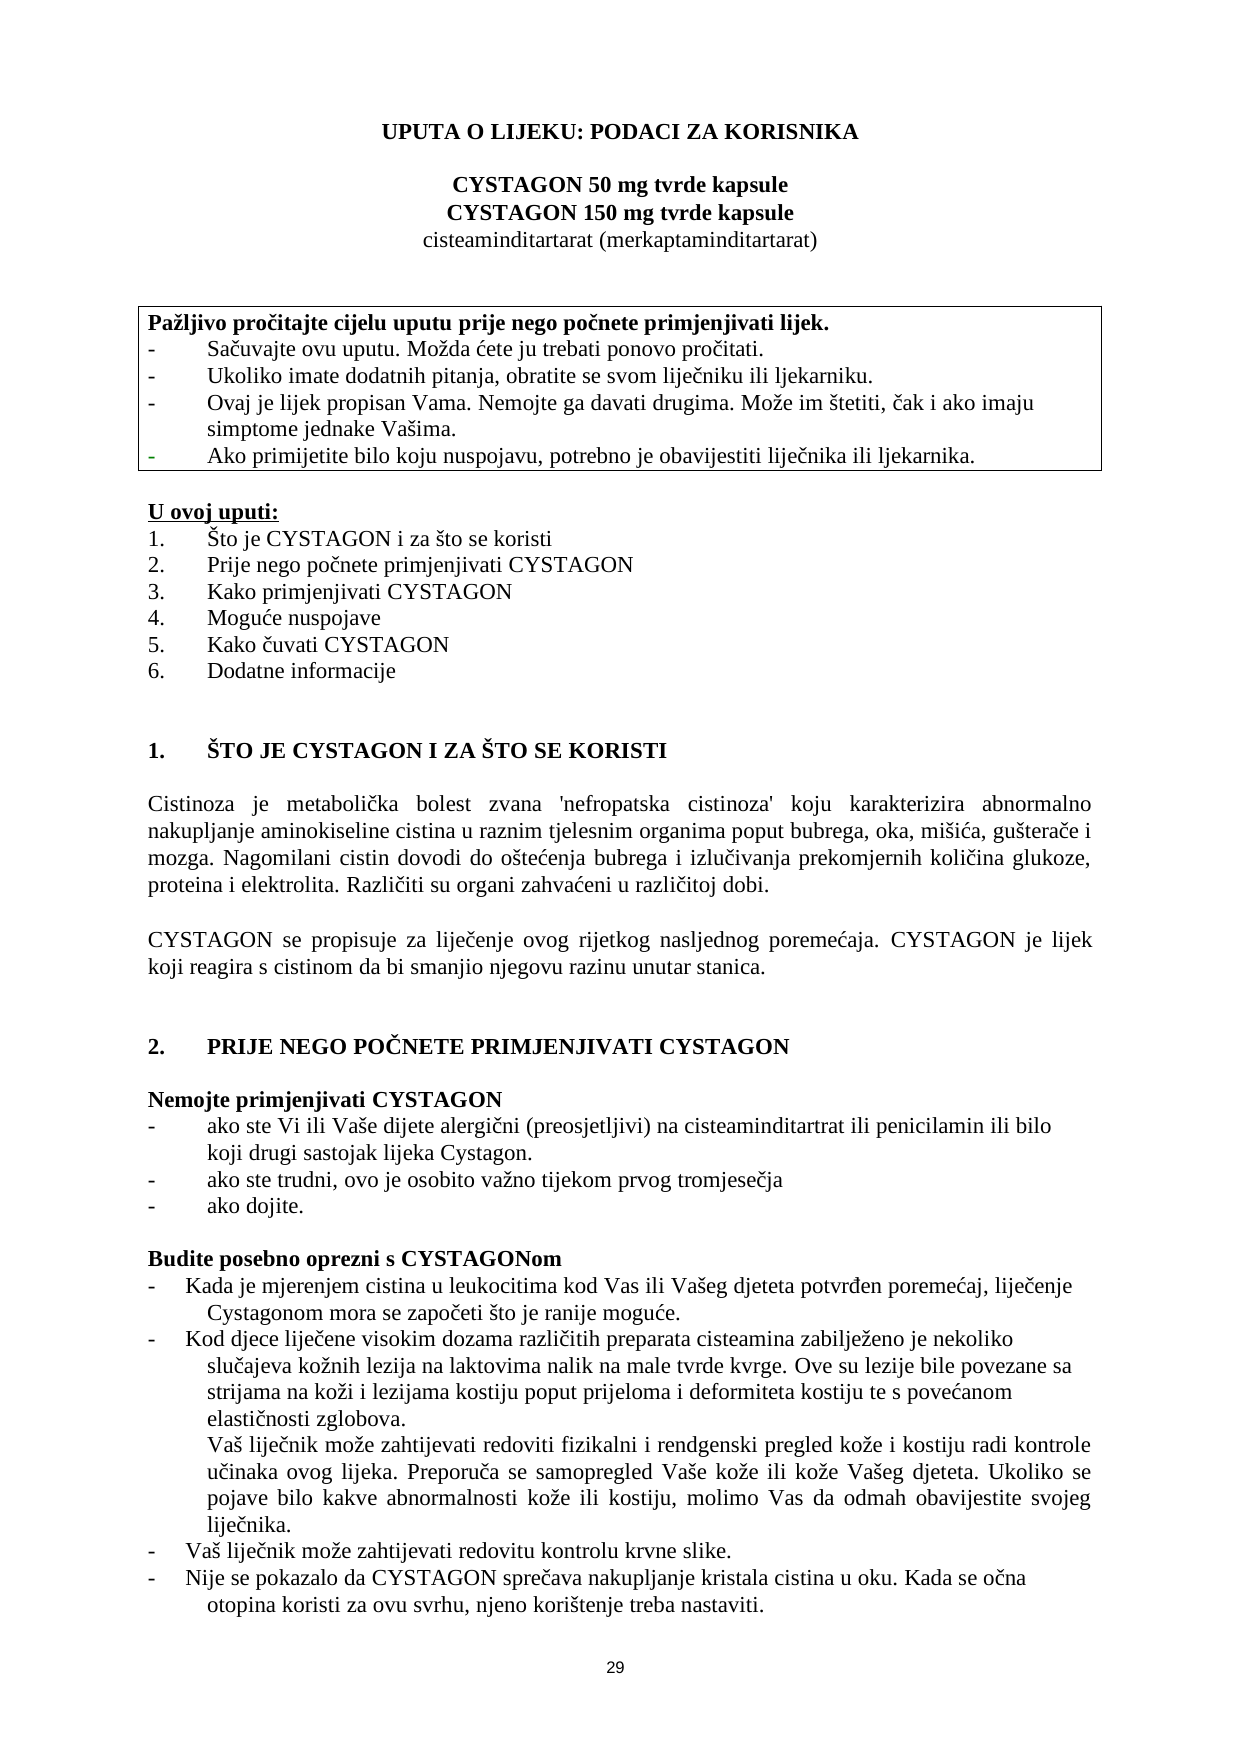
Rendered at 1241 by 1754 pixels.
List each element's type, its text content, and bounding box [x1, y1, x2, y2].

text cisteaminditartarat (merkaptaminditartarat) [148, 225, 1092, 252]
list Prije nego počnete primjenjivati CYSTAGON [148, 551, 1092, 577]
list ako dojite. [148, 1192, 1092, 1219]
list Dodatne informacije [148, 657, 1092, 684]
list U ovoj uputi: [148, 498, 1093, 524]
list Nemojte primjenjivati CYSTAGON [148, 1086, 1092, 1112]
text Cistinoza je metabolička bolest zvana 'nefropatska cistinoza' koju karakterizira abnormalno nakupljanje aminokiseline cistina u raznim tjelesnim organima poput bubrega, oka, mišića, gušterače i mozga. Nagomilani cistin dovodi do oštećenja bubrega i izlučivanja prekomjernih količina glukoze, proteina i elektrolita. Različiti su organi zahvaćeni u različitoj dobi. [148, 790, 1092, 898]
list Kod djece liječene visokim dozama različitih preparata cisteamina zabilježeno je nekoliko slučajeva kožnih lezija na laktovima nalik na male tvrde kvrge. Ove su lezije bile povezane sa strijama na koži i lezijama kostiju poput prijeloma i deformiteta kostiju te s povećanom elastičnosti zglobova. [148, 1325, 1092, 1431]
text CYSTAGON 50 mg tvrde kapsule [148, 171, 1092, 198]
list Budite posebno oprezni s CYSTAGONom [148, 1245, 1093, 1272]
list Ukoliko imate dodatnih pitanja, obratite se svom liječniku ili ljekarniku. [139, 362, 1101, 388]
text Pažljivo pročitajte cijelu uputu prije nego počnete primjenjivati lijek. [139, 307, 1101, 335]
list Kako primjenjivati CYSTAGON [148, 577, 1092, 604]
list Kada je mjerenjem cistina u leukocitima kod Vas ili Vašeg djeteta potvrđen poremećaj, liječenje Cystagonom mora se započeti što je ranije moguće. [148, 1272, 1092, 1325]
list ako ste Vi ili Vaše dijete alergični (preosjetljivi) na cisteaminditartrat ili penicilamin ili bilo koji drugi sastojak lijeka Cystagon. [148, 1112, 1092, 1166]
list Vaš liječnik može zahtijevati redovitu kontrolu krvne slike. [148, 1537, 1092, 1564]
list Sačuvajte ovu uputu. Možda ćete ju trebati ponovo pročitati. [139, 335, 1101, 362]
list ako ste trudni, ovo je osobito važno tijekom prvog tromjesečja [148, 1166, 1092, 1192]
text CYSTAGON se propisuje za liječenje ovog rijetkog nasljednog poremećaja. CYSTAGON je lijek koji reagira s cistinom da bi smanjio njegovu razinu unutar stanica. [148, 925, 1092, 979]
list Ako primijetite bilo koju nuspojavu, potrebno je obavijestiti liječnika ili ljekarnika. [139, 442, 1101, 470]
list Ovaj je lijek propisan Vama. Nemojte ga davati drugima. Može im štetiti, čak i ako imaju simptome jednake Vašima. [139, 388, 1101, 442]
list Što je CYSTAGON i za što se koristi [148, 524, 1092, 551]
text Vaš liječnik može zahtijevati redoviti fizikalni i rendgenski pregled kože i kostiju radi kontrole učinaka ovog lijeka. Preporuča se samopregled Vaše kože ili kože Vašeg djeteta. Ukoliko se pojave bilo kakve abnormalnosti kože ili kostiju, molimo Vas da odmah obavijestite svojeg liječnika. [207, 1431, 1092, 1537]
list 2. Prije nego počnete primjenjivati CYSTAGON [148, 1033, 1092, 1086]
list ŠTO JE CYSTAGON I ZA ŠTO SE KORISTI [148, 737, 1093, 763]
list Moguće nuspojave [148, 604, 1092, 631]
list Kako čuvati CYSTAGON [148, 631, 1092, 657]
list Nije se pokazalo da CYSTAGON sprečava nakupljanje kristala cistina u oku. Kada se očna otopina koristi za ovu svrhu, njeno korištenje treba nastaviti. [148, 1564, 1092, 1617]
text UPUTA O LIJEKU: PODACI ZA KORISNIKA [148, 118, 1092, 145]
text CYSTAGON 150 mg tvrde kapsule [148, 198, 1092, 225]
